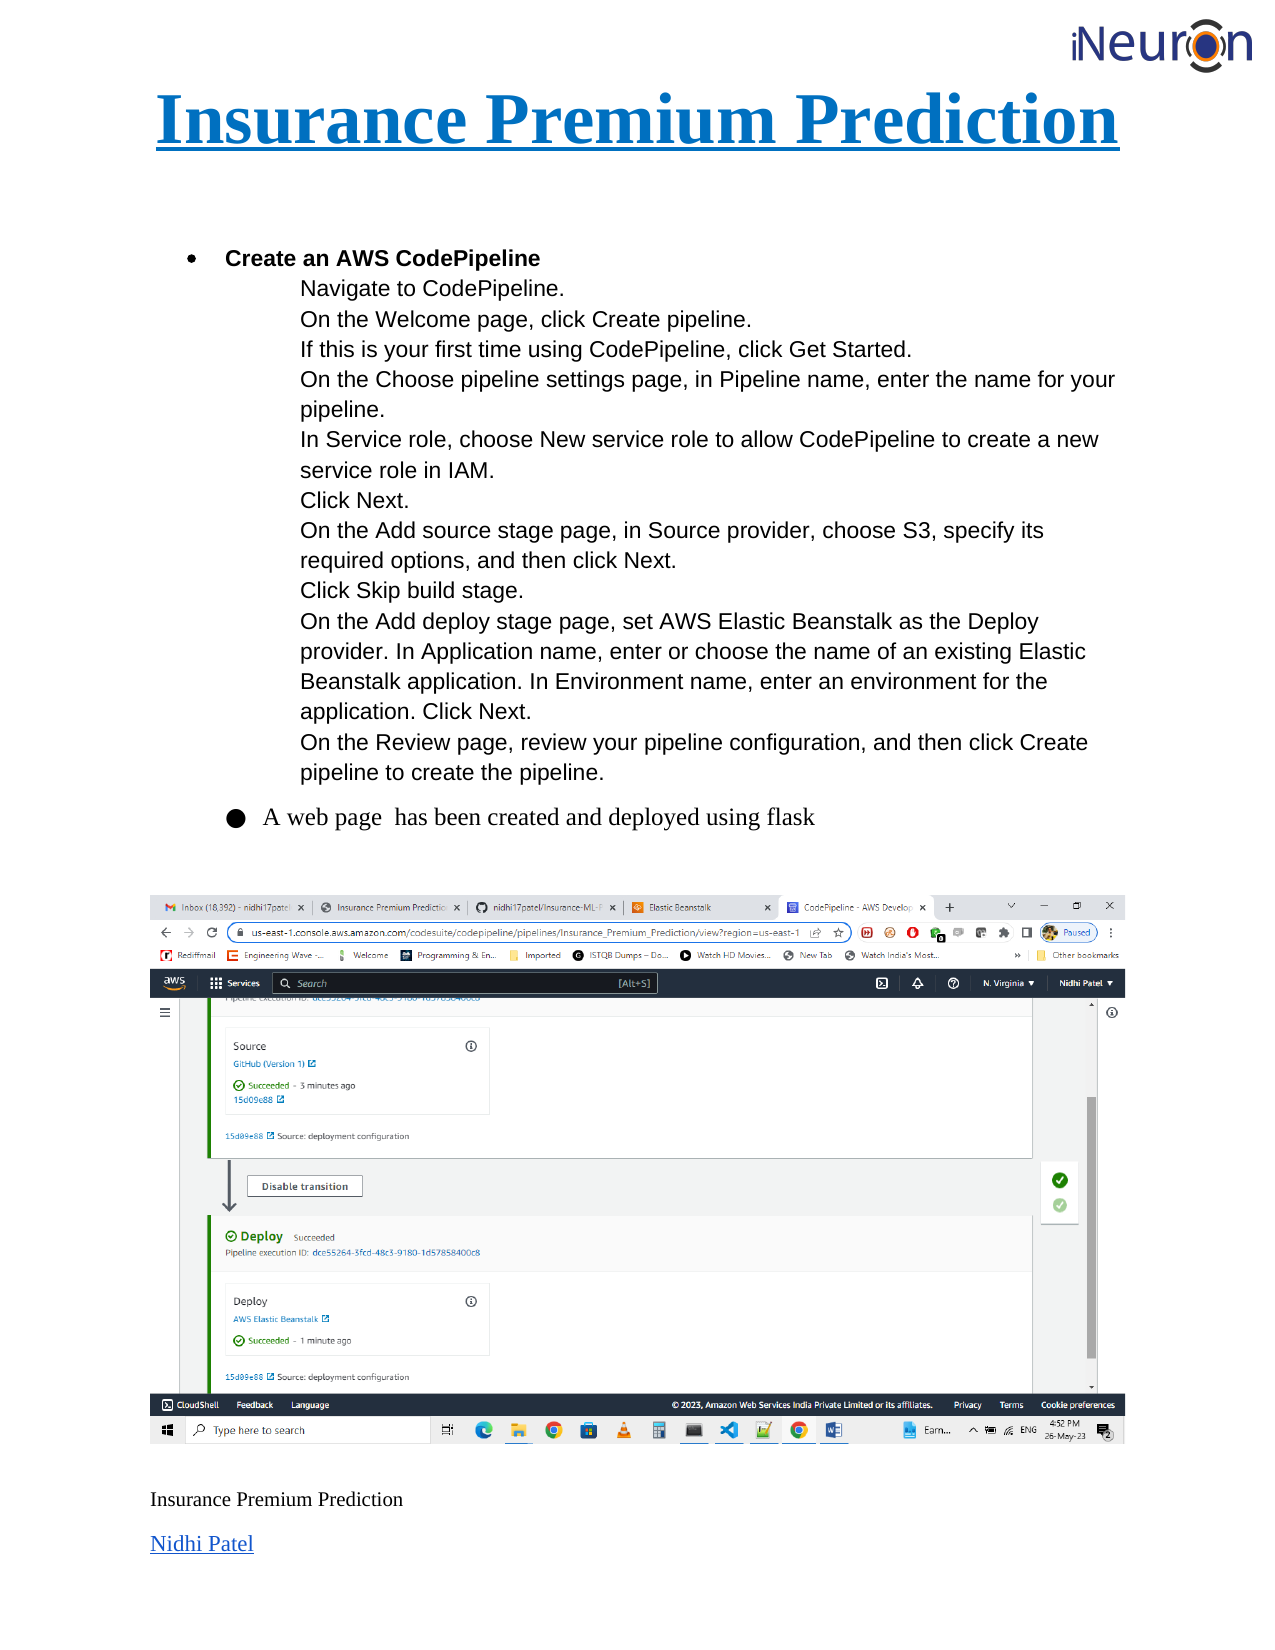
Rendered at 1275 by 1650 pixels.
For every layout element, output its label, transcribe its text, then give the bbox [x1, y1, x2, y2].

picture [1070, 11, 1256, 75]
list A web page has been created and deployed using flask [225, 789, 1125, 840]
text In Service role, choose New service role to allow CodePipeline to create a new service role in IAM. [300, 426, 1125, 483]
text Click Skip build stage. [300, 577, 1125, 604]
picture [150, 895, 1125, 1444]
text On the Add source stage page, in Source provider, choose S3, specify its required options, and then click Next. [300, 517, 1125, 573]
list Create an AWS CodePipeline [187, 245, 1125, 271]
text On the Choose pipeline settings page, in Pipeline name, enter the name for your pipeline. [300, 366, 1125, 422]
text If this is your first time using CodePipeline, click Get Started. [300, 336, 1125, 362]
text On the Add deploy stage page, set AWS Elastic Beanstalk as the Deploy provider. In Application name, enter or choose the name of an existing Elastic Beanstalk application. In Environment name, enter an environment for the application. Click Next. [300, 608, 1125, 724]
text On the Review page, review your pipeline configuration, and then click Create pipeline to create the pipeline. [300, 728, 1125, 785]
text Click Next. [300, 487, 1125, 513]
text Navigate to CodePipeline. [300, 275, 1125, 302]
text On the Welcome page, click Create pipeline. [300, 306, 1125, 332]
